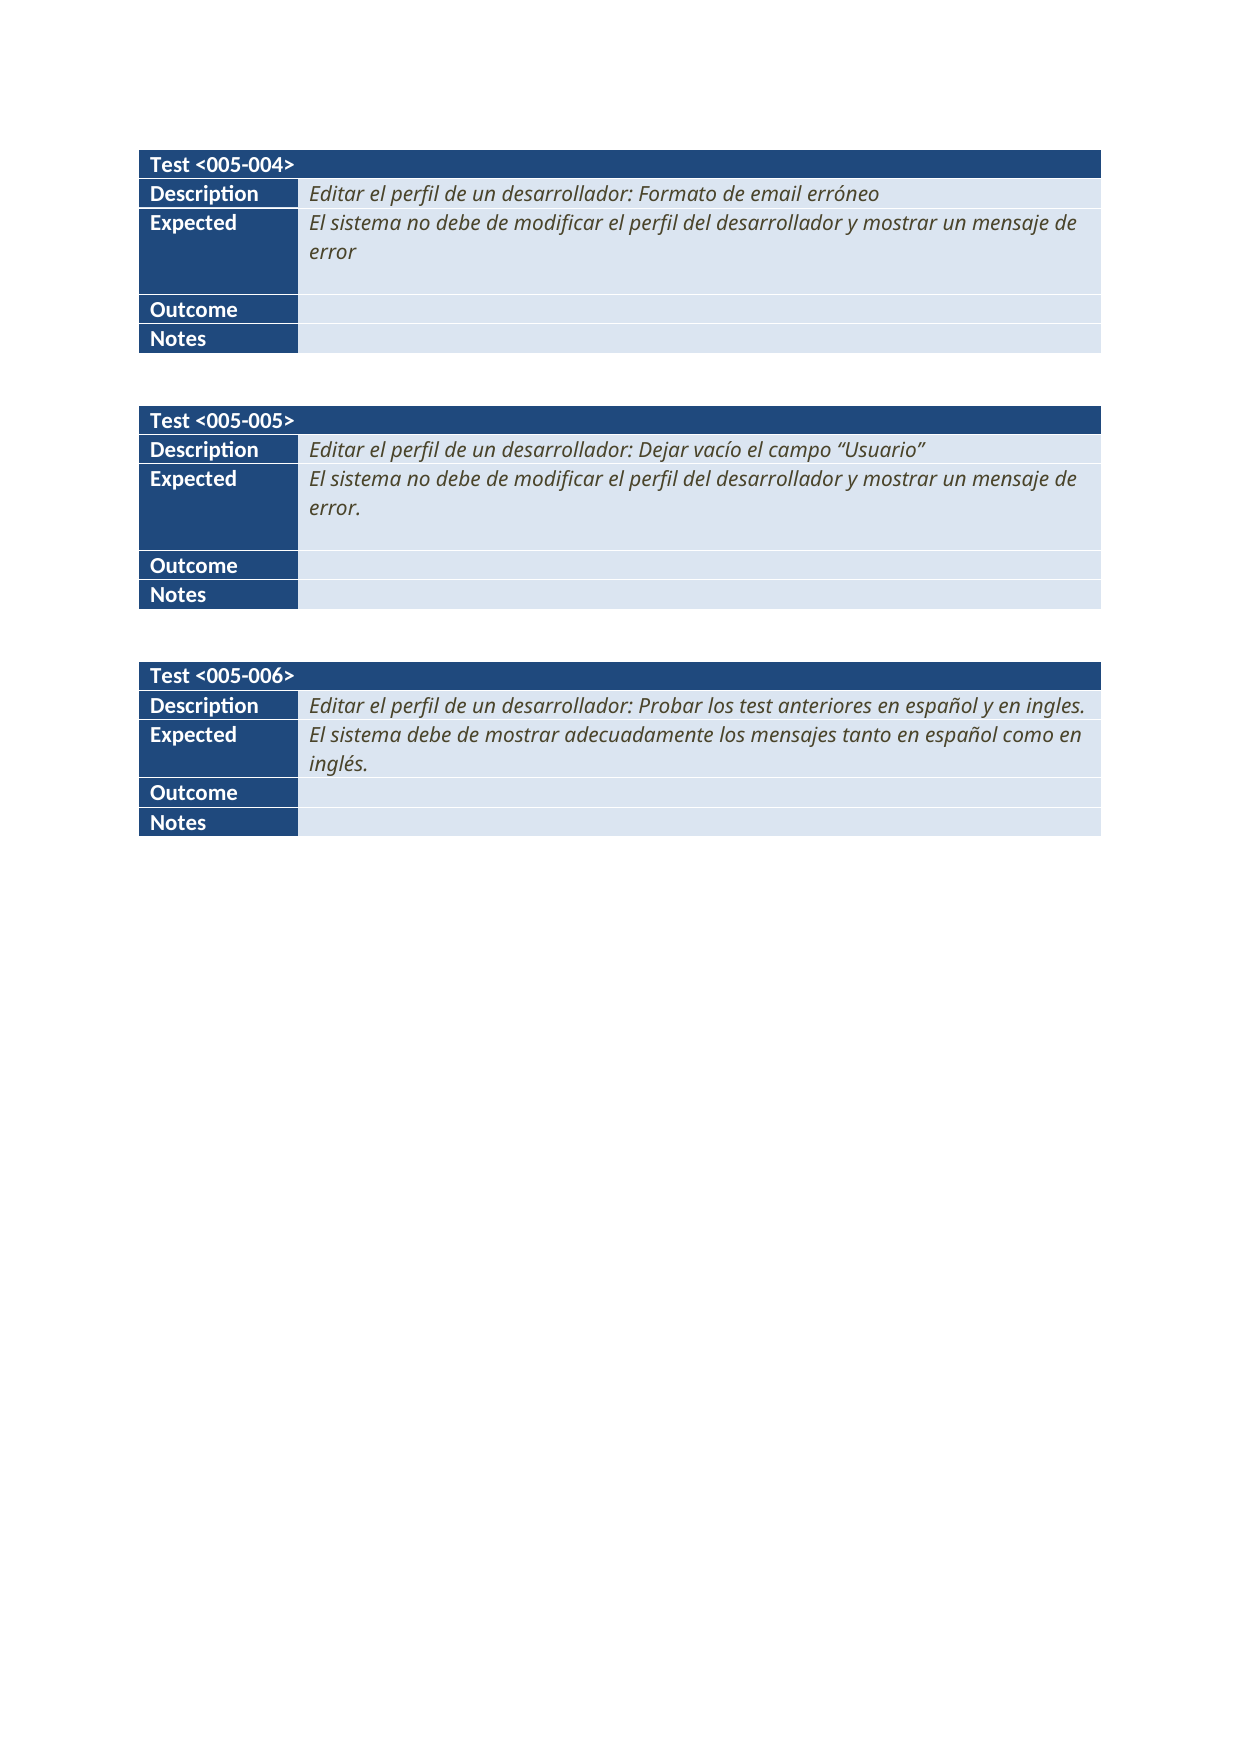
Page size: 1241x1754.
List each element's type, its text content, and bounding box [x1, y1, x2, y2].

table_cell Outcome [139, 295, 298, 323]
table_cell Description [139, 179, 298, 207]
table_cell El sistema debe de mostrar adecuadamente los mensajes tanto en español como en inglés. [298, 720, 1101, 777]
table_cell [298, 778, 1101, 807]
table_cell Editar el perfil de un desarrollador: Formato de email erróneo [298, 179, 1101, 207]
table_cell Outcome [139, 778, 298, 807]
table_cell Notes [139, 324, 298, 353]
table_cell Editar el perfil de un desarrollador: Probar los test anteriores en español y en ingles. [298, 691, 1101, 719]
table_cell [298, 551, 1101, 579]
table_cell Expected [139, 464, 298, 550]
table_cell [298, 808, 1101, 836]
table_cell Notes [139, 580, 298, 609]
table_cell Notes [139, 808, 298, 836]
table_cell El sistema no debe de modificar el perfil del desarrollador y mostrar un mensaje de error. [298, 464, 1101, 550]
table_header Test <005-004> [139, 150, 1101, 178]
table_header Test <005-006> [139, 662, 1101, 690]
table_cell Description [139, 435, 298, 463]
table_cell Expected [139, 720, 298, 777]
table_header Test <005-005> [139, 406, 1101, 434]
table_cell [298, 580, 1101, 609]
table_cell [298, 324, 1101, 353]
table_cell Expected [139, 209, 298, 294]
table_cell El sistema no debe de modificar el perfil del desarrollador y mostrar un mensaje de error [298, 209, 1101, 294]
table_cell Outcome [139, 551, 298, 579]
table_cell [298, 295, 1101, 323]
table_cell Description [139, 691, 298, 719]
table_cell Editar el perfil de un desarrollador: Dejar vacío el campo “Usuario” [298, 435, 1101, 463]
